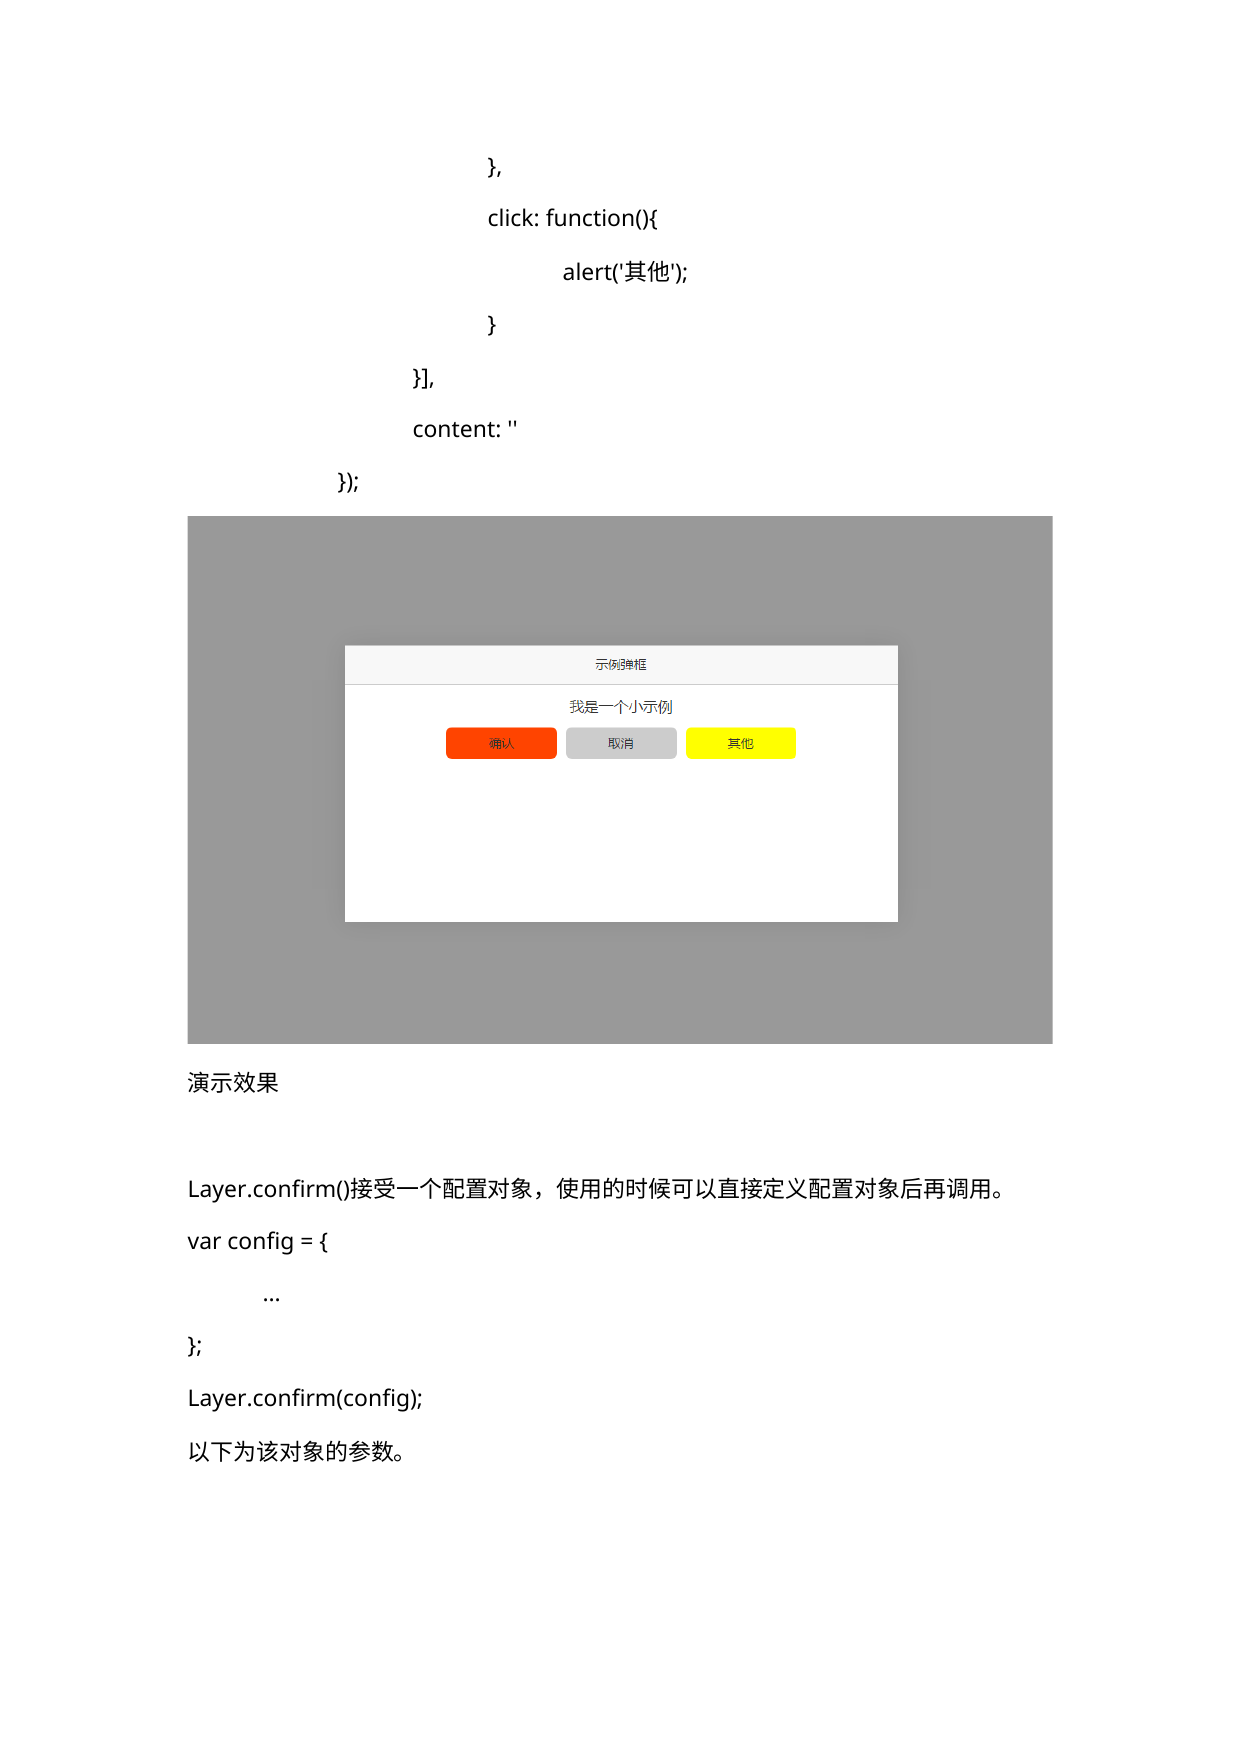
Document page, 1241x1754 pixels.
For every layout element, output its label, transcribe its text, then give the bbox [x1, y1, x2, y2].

text } [187, 308, 1053, 339]
text Layer.confirm()接受一个配置对象，使用的时候可以直接定义配置对象后再调用。 [187, 1171, 1053, 1204]
text }; [187, 1329, 1053, 1361]
text 演示效果 [187, 1065, 1053, 1098]
text }); [187, 464, 1053, 496]
text Layer.confirm(config); [187, 1381, 1053, 1413]
text … [187, 1277, 1053, 1308]
text var config = { [187, 1225, 1053, 1256]
text }, [187, 150, 1053, 181]
text }], [187, 360, 1053, 392]
text 以下为该对象的参数。 [187, 1433, 1053, 1467]
text alert('其他'); [187, 254, 1053, 287]
text content: '' [187, 412, 1053, 444]
picture [187, 516, 1053, 1044]
text click: function(){ [187, 202, 1053, 233]
